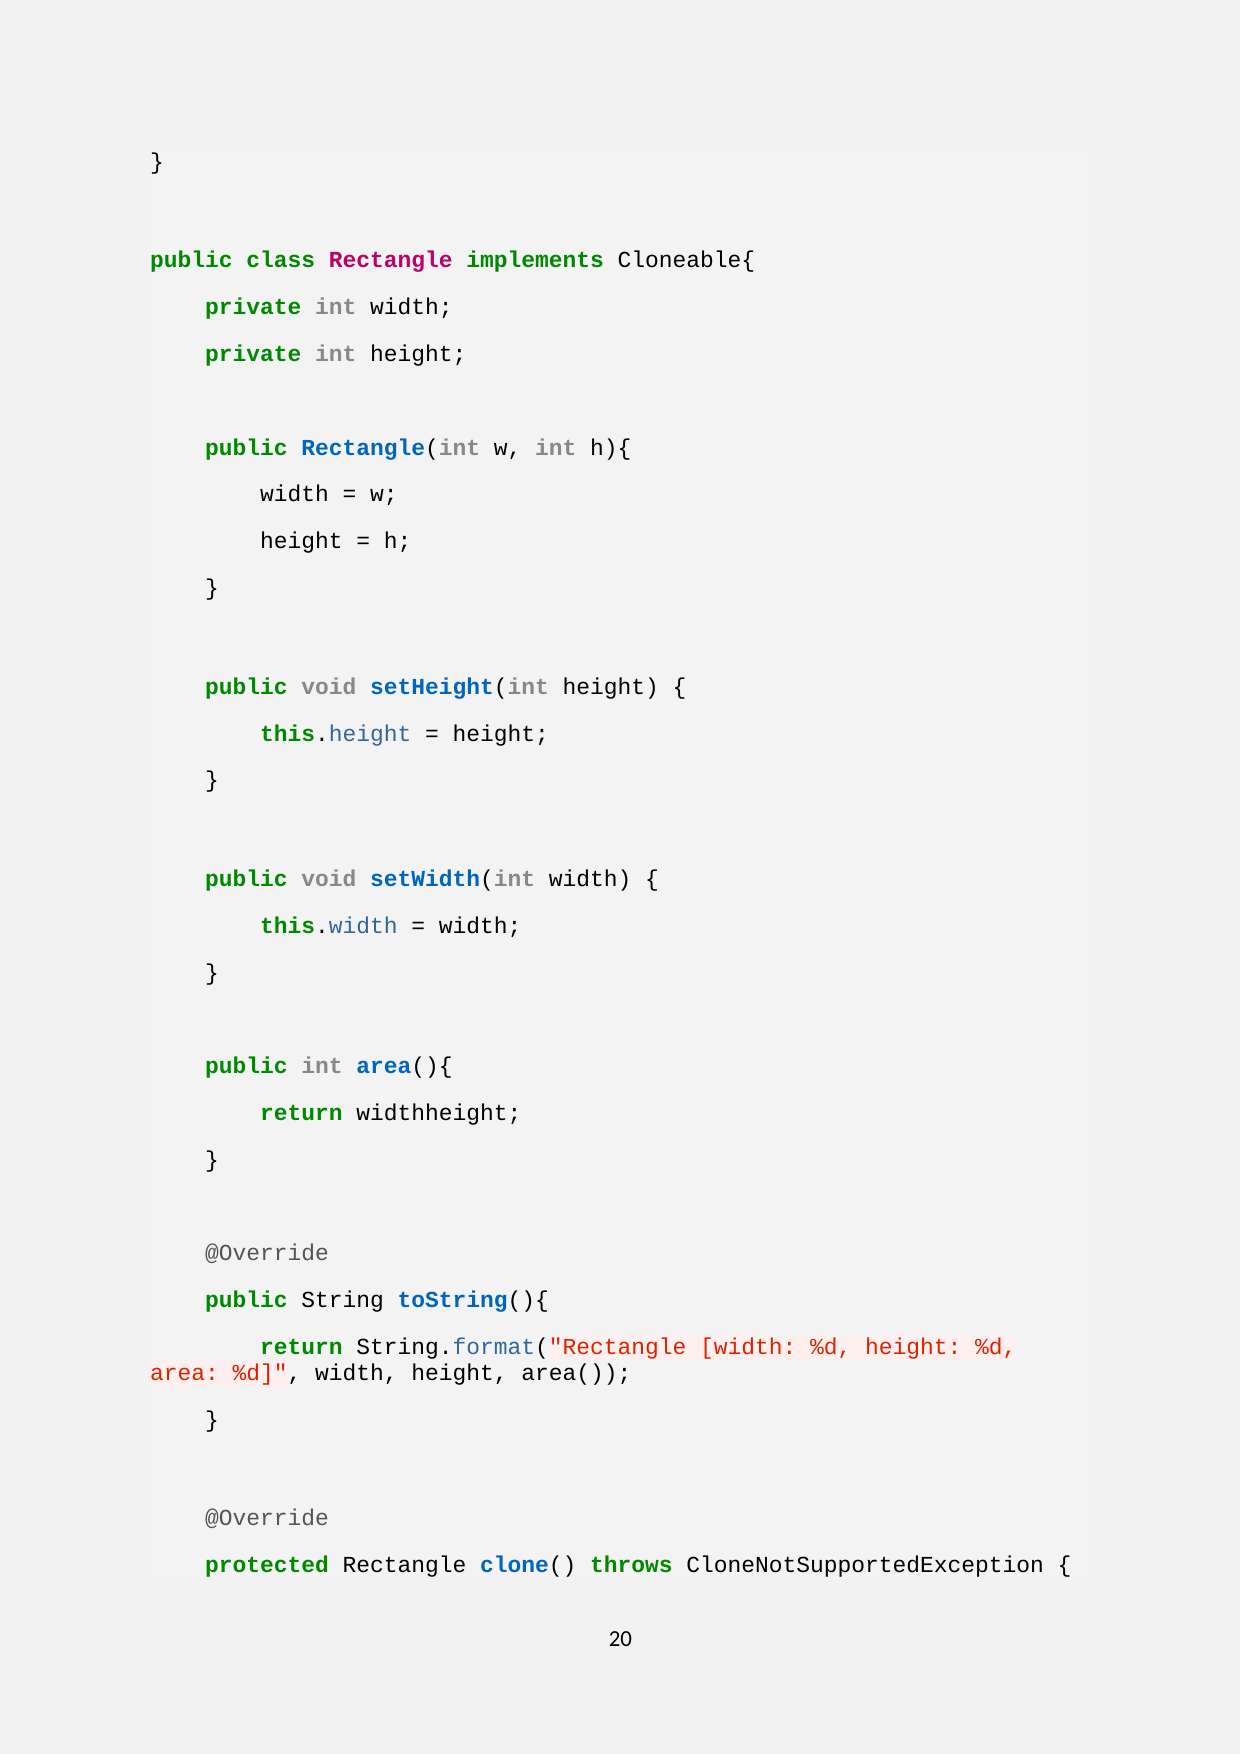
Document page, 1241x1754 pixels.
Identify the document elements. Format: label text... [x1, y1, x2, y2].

text } [150, 1148, 1090, 1174]
text public Rectangle(int w, int h){ [150, 436, 1090, 462]
text private int width; [150, 296, 1090, 322]
text } [150, 961, 1090, 987]
text public String toString(){ [150, 1288, 1090, 1314]
text public class Rectangle implements Cloneable{ [150, 249, 1090, 275]
text this.width = width; [150, 914, 1090, 940]
text width = w; [150, 483, 1090, 509]
text return widthheight; [150, 1101, 1090, 1127]
text } [150, 150, 1090, 176]
text public void setHeight(int height) { [150, 675, 1090, 701]
text public int area(){ [150, 1054, 1090, 1081]
text @Override [150, 1507, 1090, 1533]
text public void setWidth(int width) { [150, 867, 1090, 893]
text @Override [150, 1242, 1090, 1268]
text height = h; [150, 529, 1090, 555]
text this.height = height; [150, 722, 1090, 748]
text } [150, 1408, 1090, 1434]
text return String.format("Rectangle [width: %d, height: %d, area: %d]", width, height, area()); [150, 1335, 1090, 1387]
text } [150, 576, 1090, 602]
text protected Rectangle clone() throws CloneNotSupportedException { [150, 1553, 1090, 1579]
text } [150, 769, 1090, 794]
text private int height; [150, 342, 1090, 368]
